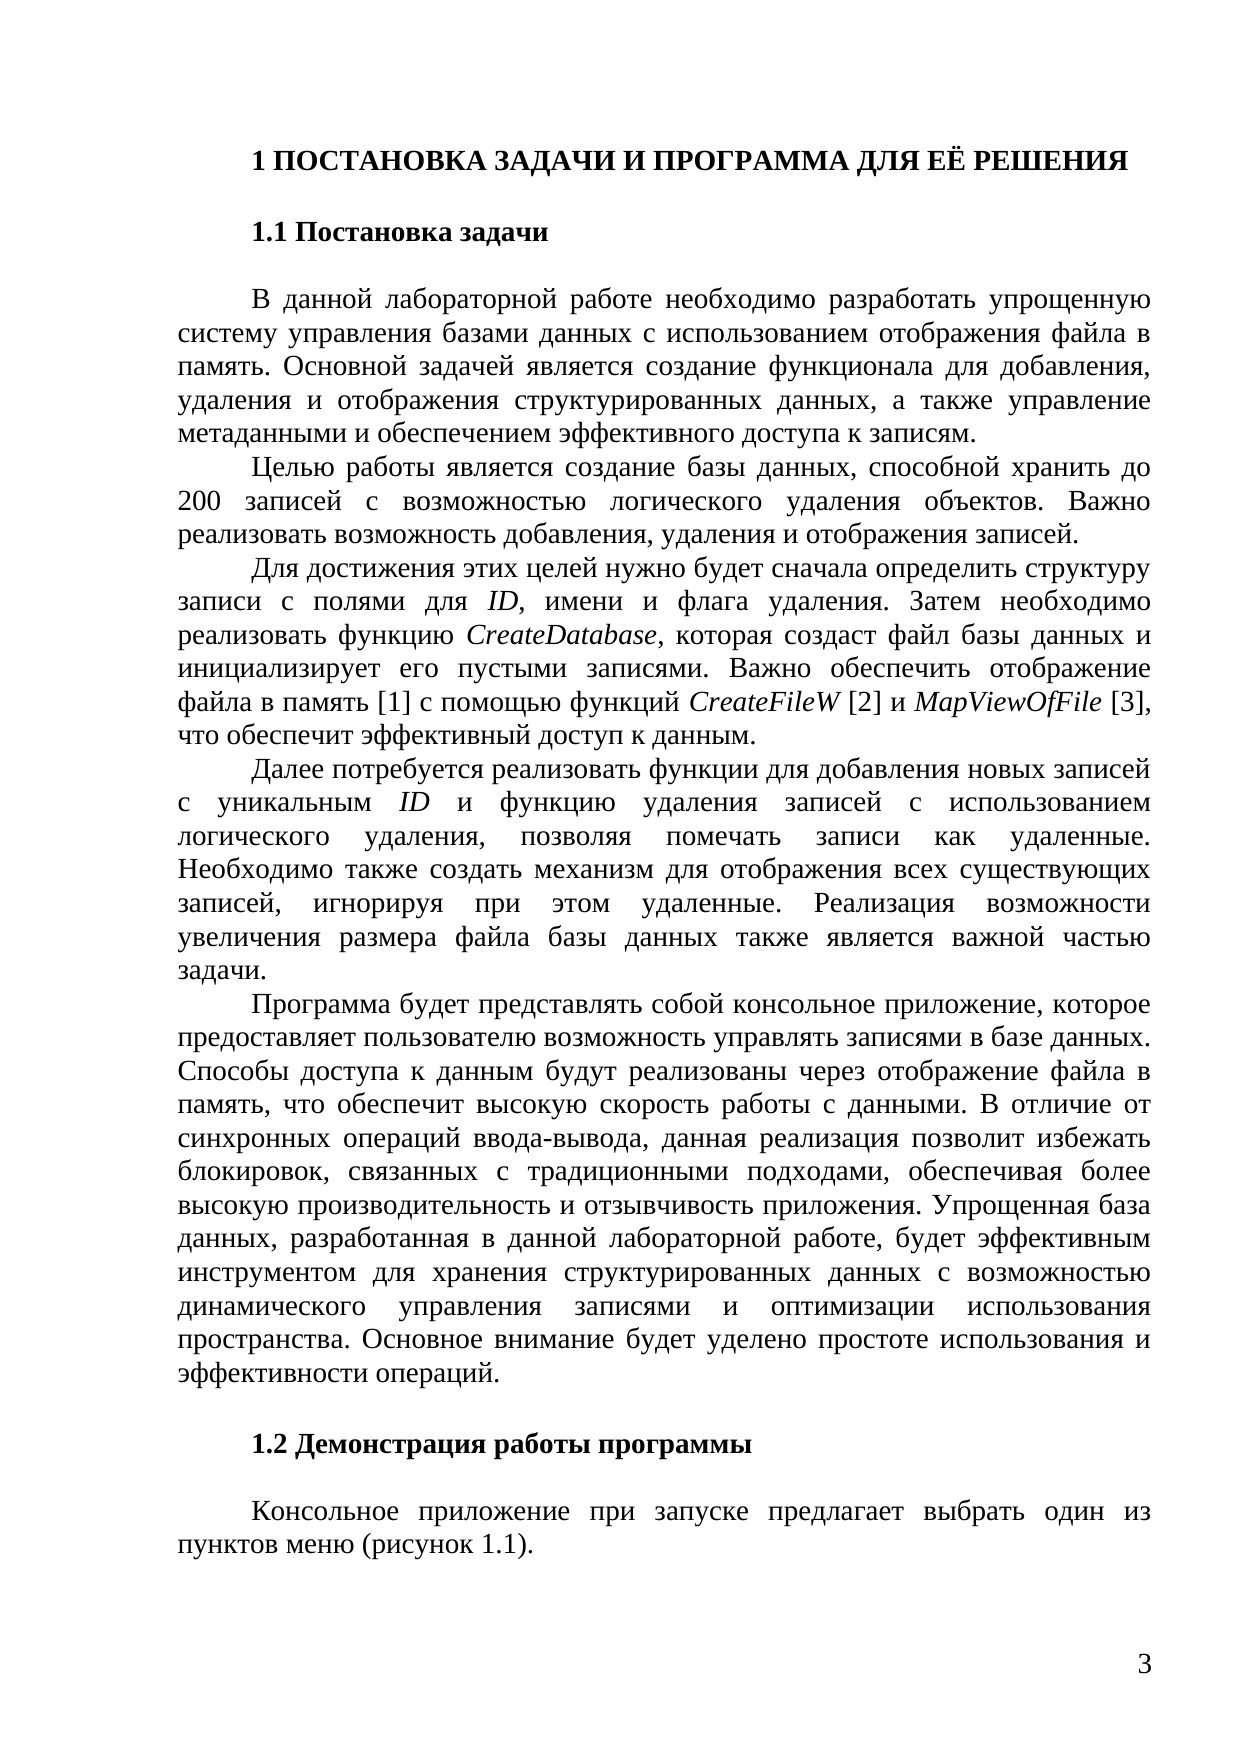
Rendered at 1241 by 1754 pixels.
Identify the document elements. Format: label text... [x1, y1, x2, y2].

text В данной лабораторной работе необходимо разработать упрощенную систему управления базами данных с использованием отображения файла в память. Основной задачей является создание функционала для добавления, удаления и отображения структурированных данных, а также управление метаданными и обеспечением эффективного доступа к записям. [177, 281, 1152, 449]
text Консольное приложение при запуске предлагает выбрать один из пунктов меню (рисунок 1.1). [177, 1493, 1152, 1560]
text Программа будет представлять собой консольное приложение, которое предоставляет пользователю возможность управлять записями в базе данных. Способы доступа к данным будут реализованы через отображение файла в память, что обеспечит высокую скорость работы с данными. В отличие от синхронных операций ввода-вывода, данная реализация позволит избежать блокировок, связанных с традиционными подходами, обеспечивая более высокую производительность и отзывчивость приложения. Упрощенная база данных, разработанная в данной лабораторной работе, будет эффективным инструментом для хранения структурированных данных с возможностью динамического управления записями и оптимизации использования пространства. Основное внимание будет уделено простоте использования и эффективности операций. [177, 986, 1152, 1388]
text 1 ПОСТАНОВКА ЗАДАЧИ И ПРОГРАММА ДЛЯ ЕЁ РЕШЕНИЯ [251, 143, 1152, 177]
text Для достижения этих целей нужно будет сначала определить структуру записи с полями для ID, имени и флага удаления. Затем необходимо реализовать функцию CreateDatabase, которая создаст файл базы данных и инициализирует его пустыми записями. Важно обеспечить отображение файла в память [1] с помощью функций CreateFileW [2] и MapViewOfFile [3], что обеспечит эффективный доступ к данным. [177, 550, 1152, 751]
text Далее потребуется реализовать функции для добавления новых записей с уникальным ID и функцию удаления записей с использованием логического удаления, позволяя помечать записи как удаленные. Необходимо также создать механизм для отображения всех существующих записей, игнорируя при этом удаленные. Реализация возможности увеличения размера файла базы данных также является важной частью задачи. [177, 751, 1152, 986]
text Целью работы является создание базы данных, способной хранить до 200 записей с возможностью логического удаления объектов. Важно реализовать возможность добавления, удаления и отображения записей. [177, 449, 1152, 550]
text 1.2 Демонстрация работы программы [251, 1426, 1152, 1459]
list Постановка задачи [251, 214, 1152, 248]
